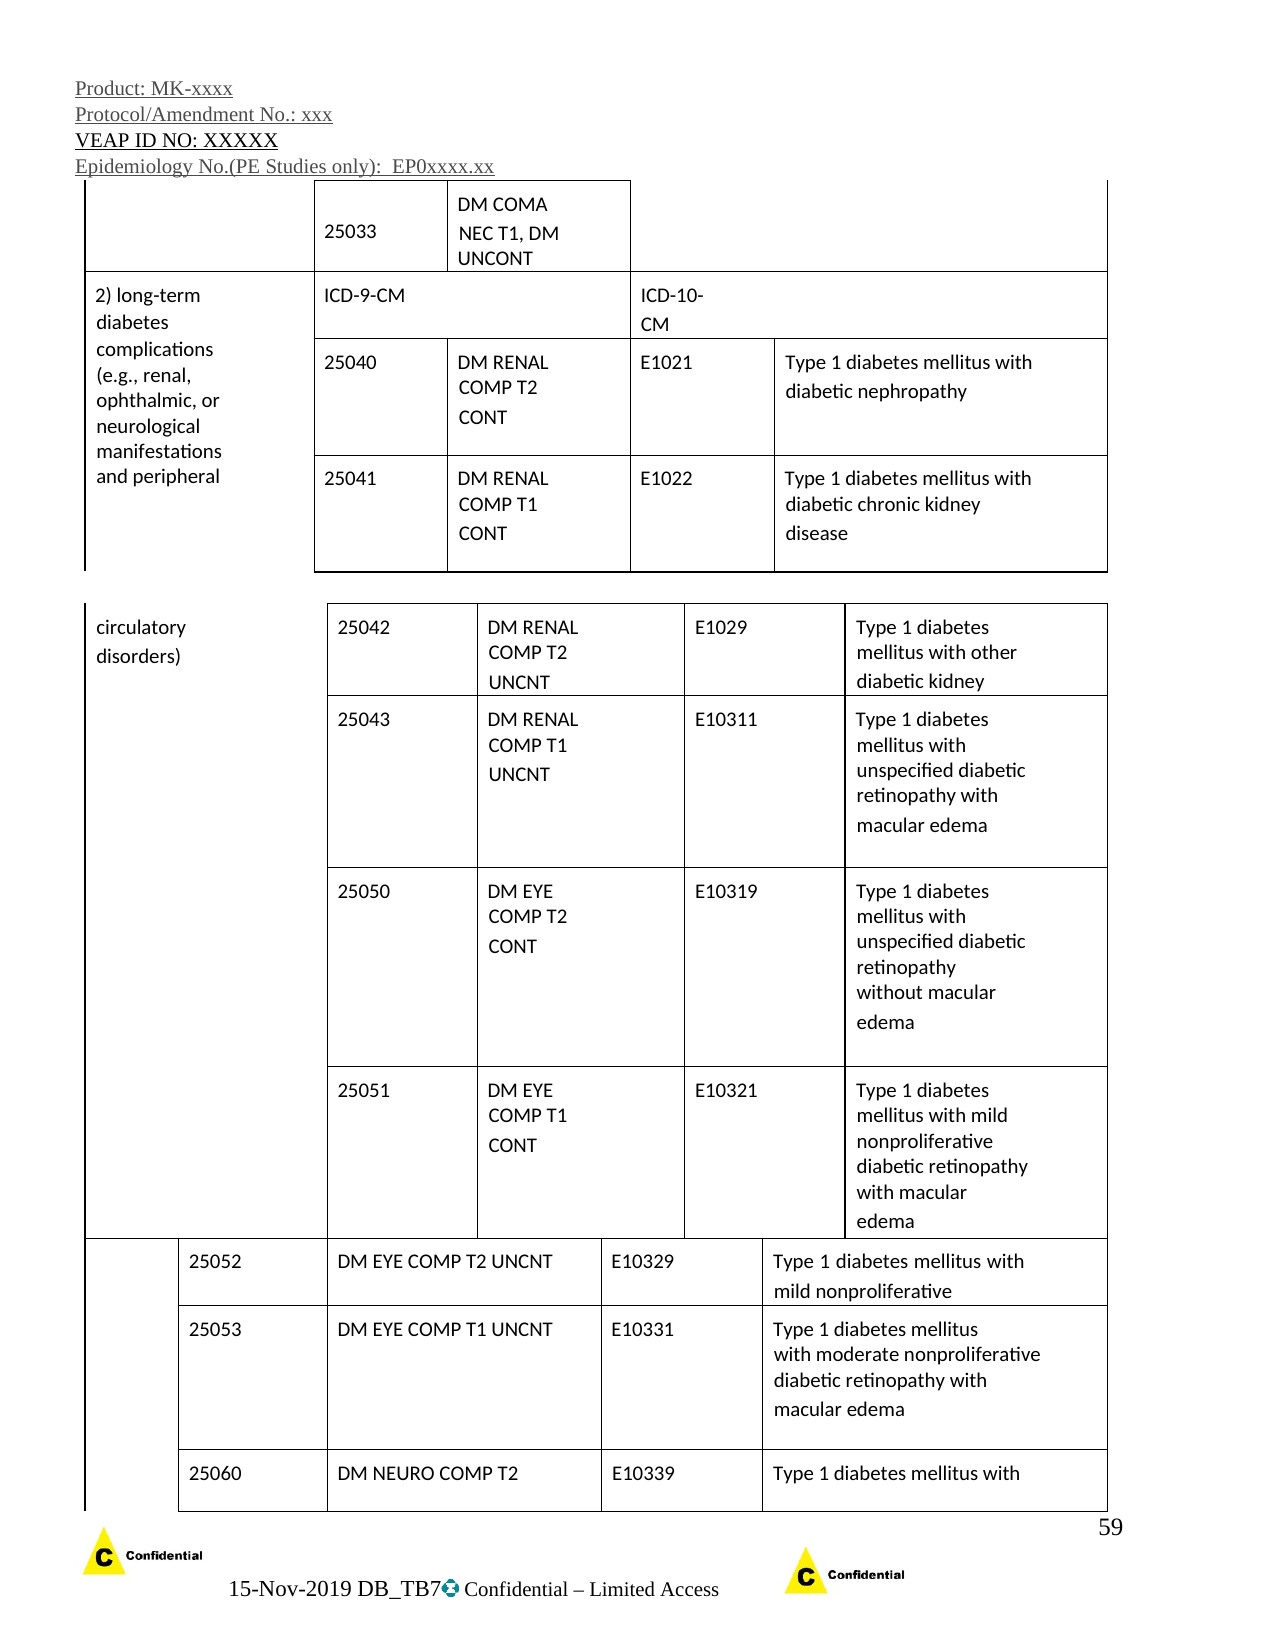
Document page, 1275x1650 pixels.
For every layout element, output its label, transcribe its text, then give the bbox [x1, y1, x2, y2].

table_header Type 1 diabetes mellitus with other diabetic kidney [846, 604, 1107, 695]
table_cell 25043 [328, 696, 477, 867]
table_cell E10331 [602, 1306, 762, 1449]
table_cell 2) long-term diabetes complications (e.g., renal, ophthalmic, or neurological manifestations and peripheral [86, 272, 314, 571]
picture [777, 1544, 910, 1598]
table_cell E10311 [685, 696, 844, 867]
table_cell 25050 [328, 868, 477, 1066]
table_cell Type 1 diabetes mellitus with moderate nonproliferative diabetic retinopathy with macular edema [763, 1306, 1107, 1449]
table_cell DM RENAL COMP T1 CONT [448, 456, 630, 571]
table_cell E10329 [602, 1239, 762, 1305]
table_cell 25041 [315, 456, 447, 571]
table_cell E10321 [685, 1067, 844, 1238]
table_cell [328, 1450, 601, 1511]
table_cell Type 1 diabetes mellitus with mild nonproliferative [763, 1239, 1107, 1305]
table_cell Type 1 diabetes mellitus with diabetic chronic kidney disease [775, 456, 1107, 571]
table_header E1029 [685, 604, 844, 695]
table_cell DM EYE COMP T2 UNCNT [328, 1239, 601, 1305]
table_cell Type 1 diabetes mellitus with mild nonproliferative diabetic retinopathy with macular edema [846, 1067, 1107, 1238]
table_cell [86, 1239, 178, 1511]
table_cell DM RENAL COMP T1 UNCNT [478, 696, 684, 867]
table_cell E1021 [631, 339, 774, 454]
table_cell DM EYE COMP T1 UNCNT [328, 1306, 601, 1449]
table_cell E10319 [685, 868, 844, 1066]
table_header 25042 [328, 604, 477, 695]
table_cell 25033 [315, 181, 447, 271]
table_cell ICD-9-CM [315, 272, 630, 338]
table_header circulatory disorders) [86, 603, 327, 1238]
table_cell [774, 272, 1107, 338]
table_cell ICD-10-CM [631, 272, 774, 338]
table_cell 25052 [179, 1239, 327, 1305]
table_cell 25040 [315, 339, 447, 454]
picture [75, 1525, 208, 1579]
table_cell Type 1 diabetes mellitus with unspecified diabetic retinopathy without macular edema [846, 868, 1107, 1066]
table_cell DM EYE COMP T2 CONT [478, 868, 684, 1066]
table_cell DM COMA NEC T1, DM UNCONT [448, 181, 630, 271]
table_cell Type 1 diabetes mellitus with unspecified diabetic retinopathy with macular edema [846, 696, 1107, 867]
table_cell DM RENAL COMP T2 CONT [448, 339, 630, 454]
table_cell DM EYE COMP T1 CONT [478, 1067, 684, 1238]
table_cell Type 1 diabetes mellitus with diabetic nephropathy [775, 339, 1107, 454]
table_cell 25053 [179, 1306, 327, 1449]
table_cell E10339 [602, 1450, 762, 1511]
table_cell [763, 1450, 1107, 1511]
table_cell 25060 [179, 1450, 327, 1511]
table_cell E1022 [631, 456, 774, 571]
picture [441, 1579, 459, 1597]
table_cell 25051 [328, 1067, 477, 1238]
table_header DM RENAL COMP T2 UNCNT [478, 604, 684, 695]
